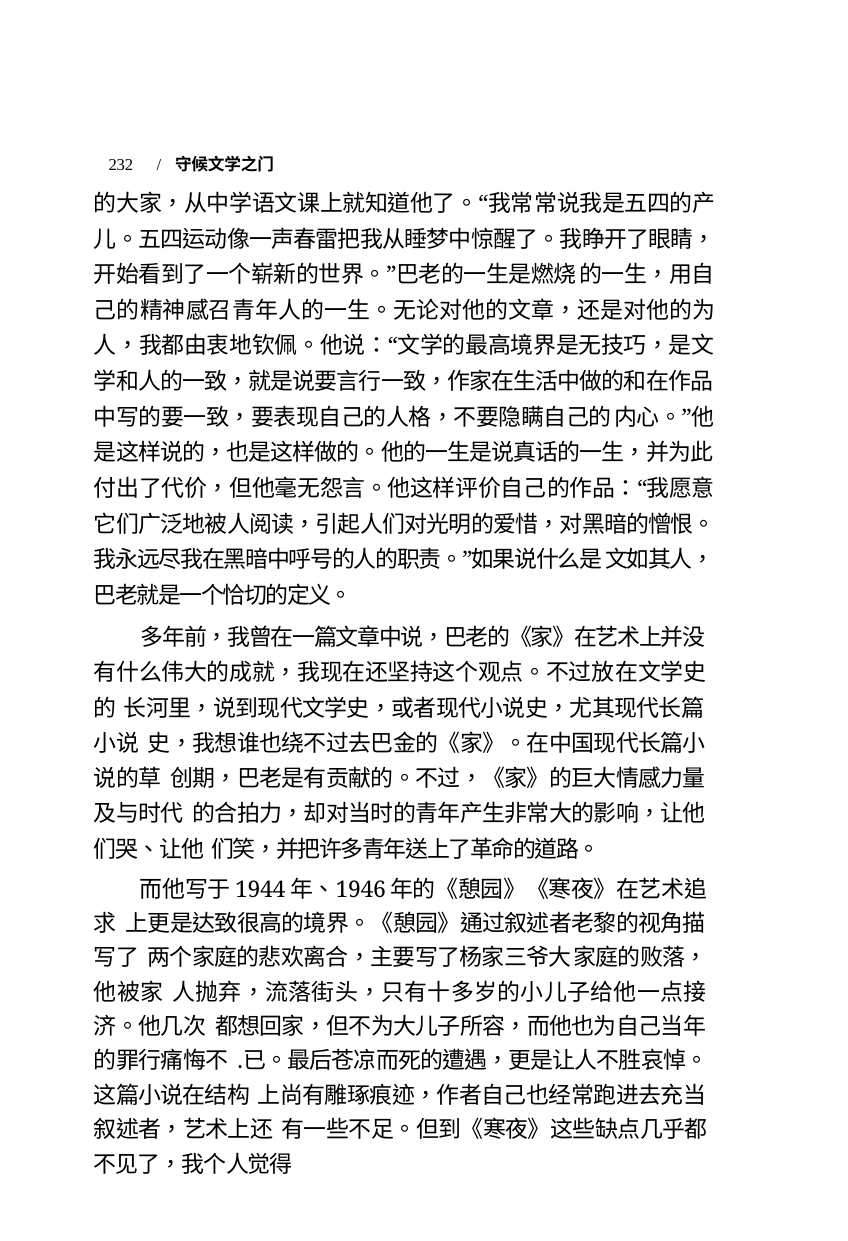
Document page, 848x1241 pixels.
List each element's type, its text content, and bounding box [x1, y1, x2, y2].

text 232 / 守候文学之门 [108, 154, 721, 174]
text 而他写于1944年、1946年的《憩园》《寒夜》在艺术追求 上更是达致很高的境界。《憩园》通过叙述者老黎的视角描写了 两个家庭的悲欢离合，主要写了杨家三爷大家庭的败落，他被家 人抛弃，流落街头，只有十多岁的小儿子给他一点接济。他几次 都想回家，但不为大儿子所容，而他也为自己当年的罪行痛悔不 .已。最后苍凉而死的遭遇，更是让人不胜哀悼。这篇小说在结构 上尚有雕琢痕迹，作者自己也经常跑进去充当叙述者，艺术上还 有一些不足。但到《寒夜》这些缺点几乎都不见了，我个人觉得 [94, 872, 708, 1179]
text 多年前，我曾在一篇文章中说，巴老的《家》在艺术上并没 有什么伟大的成就，我现在还坚持这个观点。不过放在文学史的 长河里，说到现代文学史，或者现代小说史，尤其现代长篇小说 史，我想谁也绕不过去巴金的《家》。在中国现代长篇小说的草 创期，巴老是有贡献的。不过，《家》的巨大情感力量及与时代 的合拍力，却对当时的青年产生非常大的影响，让他们哭、让他 们笑，并把许多青年送上了革命的道路。 [94, 621, 706, 864]
text 的大家，从中学语文课上就知道他了。“我常常说我是五四的产 儿。五四运动像一声春雷把我从睡梦中惊醒了。我睁开了眼睛， 开始看到了一个崭新的世界。”巴老的一生是燃烧的一生，用自 己的精神感召青年人的一生。无论对他的文章，还是对他的为 人，我都由衷地钦佩。他说：“文学的最高境界是无技巧，是文 学和人的一致，就是说要言行一致，作家在生活中做的和在作品 中写的要一致，要表现自己的人格，不要隐瞒自己的内心。”他 是这样说的，也是这样做的。他的一生是说真话的一生，并为此 付出了代价，但他毫无怨言。他这样评价自己的作品：“我愿意 它们广泛地被人阅读，引起人们对光明的爱惜，对黑暗的憎恨。 我永远尽我在黑暗中呼号的人的职责。”如果说什么是文如其人， 巴老就是一个恰切的定义。 [94, 187, 716, 610]
